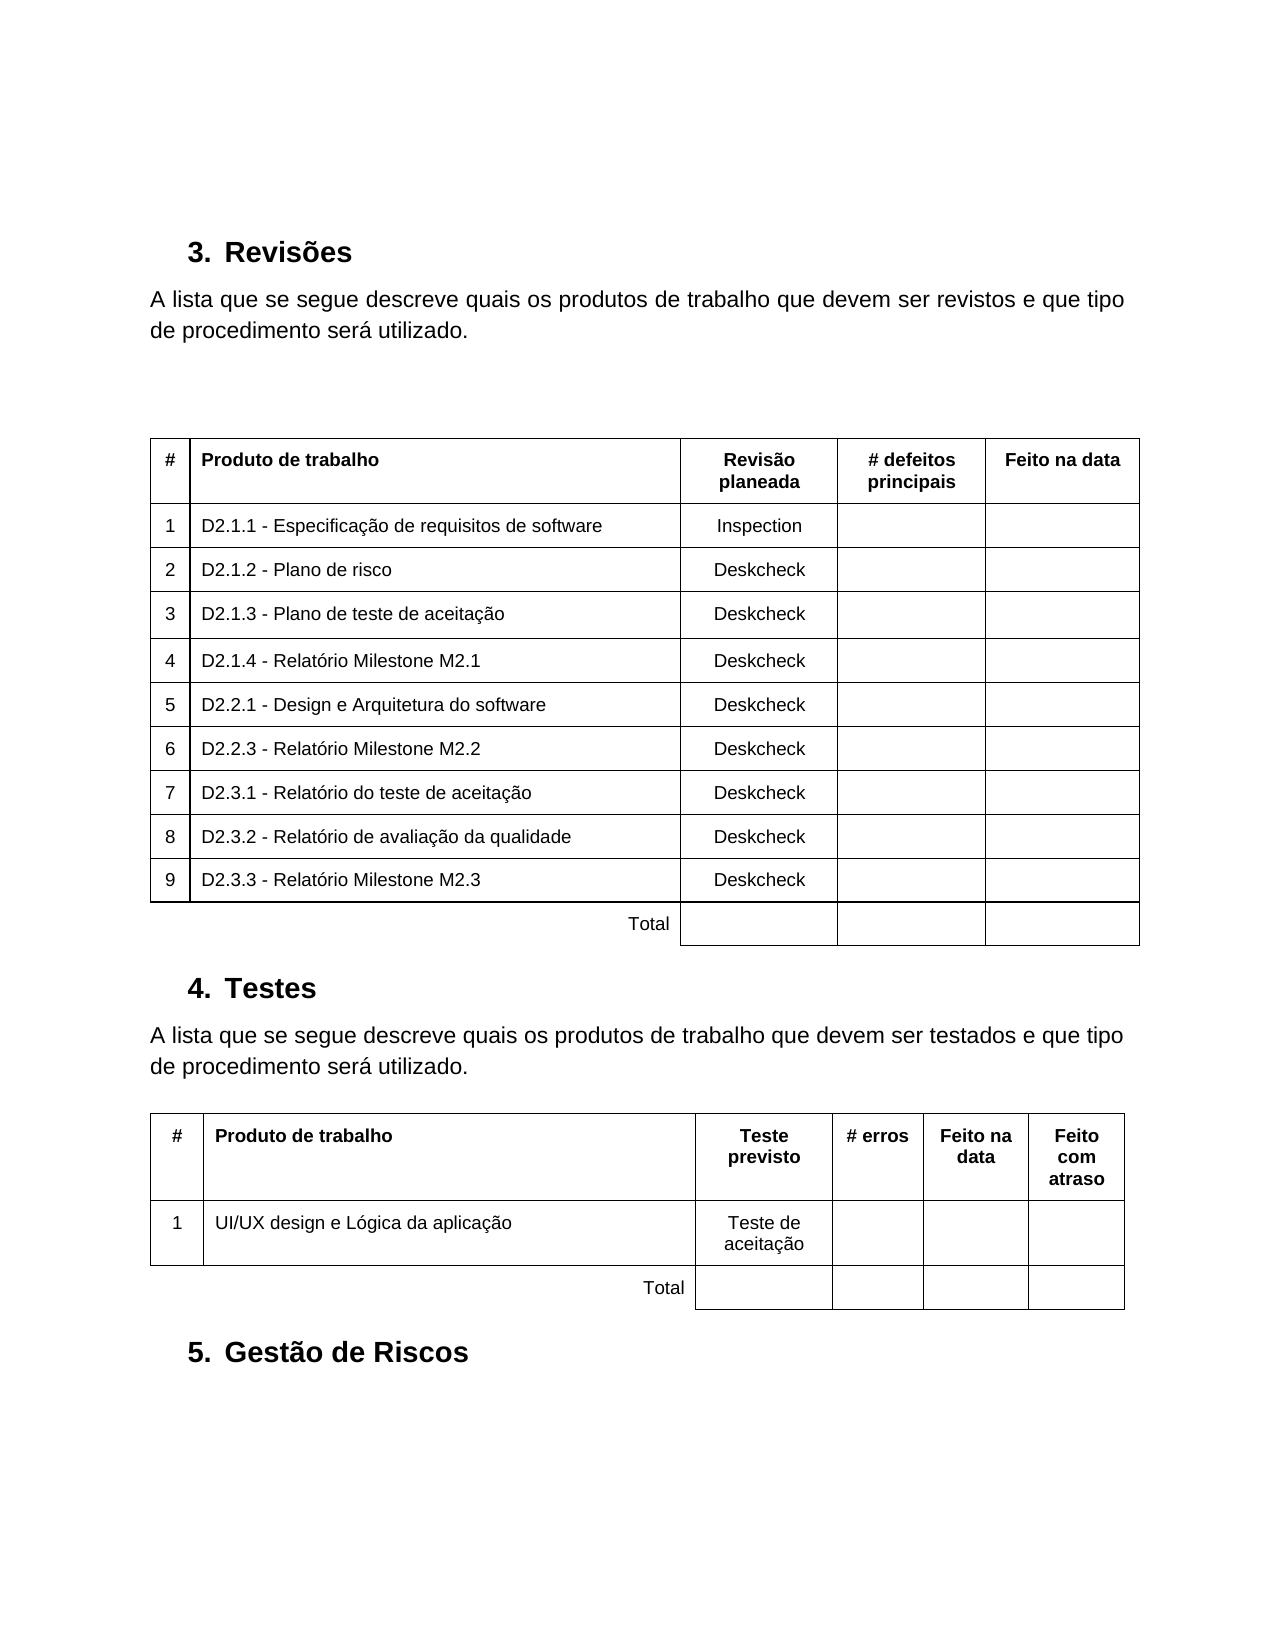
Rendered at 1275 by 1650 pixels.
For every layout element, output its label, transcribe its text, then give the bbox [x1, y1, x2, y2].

table_cell Deskcheck [681, 548, 837, 591]
table_cell [838, 903, 985, 945]
subtitle Gestão de Riscos [187, 1335, 1125, 1369]
table_cell [986, 592, 1139, 638]
table_header Produto de trabalho [204, 1114, 695, 1200]
table_cell [986, 683, 1139, 726]
table_cell D2.3.1 - Relatório do teste de aceitação [191, 771, 680, 814]
table_cell [838, 504, 985, 547]
table_cell 9 [151, 859, 189, 901]
table_cell Total [151, 903, 680, 945]
table_header # [151, 1114, 203, 1200]
table_cell Deskcheck [681, 683, 837, 726]
table_cell 7 [151, 771, 189, 814]
table_cell Deskcheck [681, 727, 837, 770]
table_cell [986, 727, 1139, 770]
table_cell [838, 859, 985, 901]
table_cell Deskcheck [681, 639, 837, 682]
table_header Feito na data [986, 439, 1139, 503]
table_cell D2.1.4 - Relatório Milestone M2.1 [191, 639, 680, 682]
table_cell 5 [151, 683, 189, 726]
table_cell D2.1.2 - Plano de risco [191, 548, 680, 591]
table_cell [986, 903, 1139, 945]
table_cell 1 [151, 1201, 203, 1265]
table_cell [838, 639, 985, 682]
table_header # defeitos principais [838, 439, 985, 503]
table_cell [986, 639, 1139, 682]
table_cell D2.3.3 - Relatório Milestone M2.3 [191, 859, 680, 901]
table_cell Deskcheck [681, 815, 837, 858]
table_header Teste previsto [696, 1114, 832, 1200]
table_cell 4 [151, 639, 189, 682]
text A lista que se segue descreve quais os produtos de trabalho que devem ser testados e que tipo de procedimento será utilizado. [150, 1022, 1125, 1079]
table_cell Total [151, 1266, 695, 1309]
subtitle Testes [187, 971, 1125, 1005]
table_cell [838, 727, 985, 770]
table_cell [838, 815, 985, 858]
table_cell [924, 1266, 1028, 1309]
table_cell [696, 1266, 832, 1309]
table_cell 6 [151, 727, 189, 770]
table_cell [681, 903, 837, 945]
table_header Produto de trabalho [191, 439, 680, 503]
subtitle Revisões [187, 235, 1125, 269]
table_cell UI/UX design e Lógica da aplicação [204, 1201, 695, 1265]
text A lista que se segue descreve quais os produtos de trabalho que devem ser revistos e que tipo de procedimento será utilizado. [150, 286, 1125, 343]
table_cell [986, 504, 1139, 547]
table_cell [986, 815, 1139, 858]
table_cell D2.2.3 - Relatório Milestone M2.2 [191, 727, 680, 770]
table_cell 8 [151, 815, 189, 858]
table_cell 1 [151, 504, 189, 547]
table_header Feito na data [924, 1114, 1028, 1200]
table_cell [833, 1201, 923, 1265]
table_cell Deskcheck [681, 859, 837, 901]
table_cell [1029, 1266, 1124, 1309]
table_cell Inspection [681, 504, 837, 547]
table_header # [151, 439, 189, 503]
table_cell [924, 1201, 1028, 1265]
table_cell 2 [151, 548, 189, 591]
table_cell [986, 548, 1139, 591]
table_cell D2.1.1 - Especificação de requisitos de software [191, 504, 680, 547]
table_cell Teste de aceitação [696, 1201, 832, 1265]
table_cell D2.2.1 - Design e Arquitetura do software [191, 683, 680, 726]
table_cell [838, 771, 985, 814]
table_cell [838, 683, 985, 726]
table_cell D2.3.2 - Relatório de avaliação da qualidade [191, 815, 680, 858]
table_cell [838, 548, 985, 591]
table_cell [986, 771, 1139, 814]
table_header Revisão planeada [681, 439, 837, 503]
table_cell [986, 859, 1139, 901]
table_cell [833, 1266, 923, 1309]
table_header Feito com atraso [1029, 1114, 1124, 1200]
table_cell 3 [151, 592, 189, 638]
table_cell [1029, 1201, 1124, 1265]
table_cell D2.1.3 - Plano de teste de aceitação [191, 592, 680, 638]
table_cell [838, 592, 985, 638]
table_header # erros [833, 1114, 923, 1200]
table_cell Deskcheck [681, 771, 837, 814]
table_cell Deskcheck [681, 592, 837, 638]
